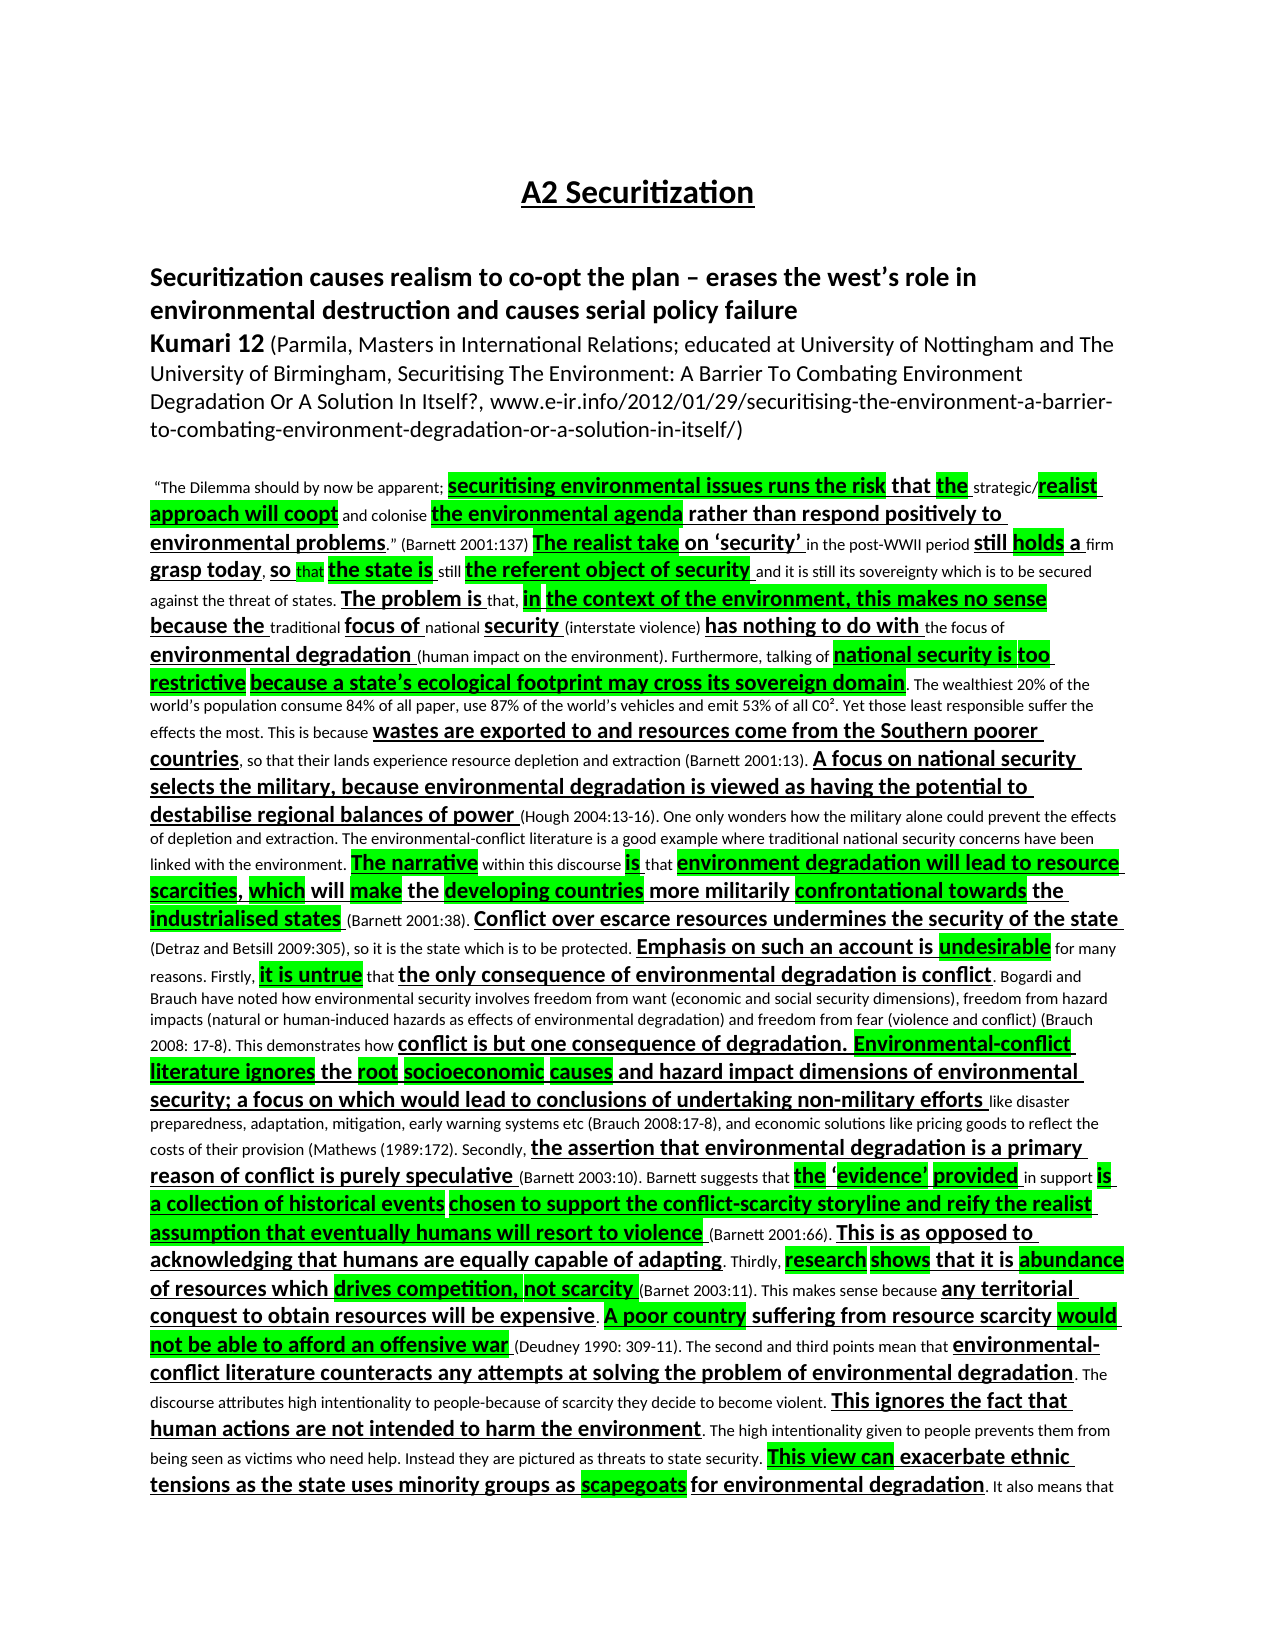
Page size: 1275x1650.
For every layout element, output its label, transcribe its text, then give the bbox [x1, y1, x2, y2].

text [150, 874, 1125, 1498]
subtitle Securitization causes realism to co-opt the plan – erases the west’s role in environmental destruction and causes serial policy failure [150, 260, 1125, 326]
subtitle A2 Securitization [150, 171, 1125, 212]
text Kumari 12 (Parmila, Masters in International Relations; educated at University of Nottingham and The University of Birmingham, Securitising The Environment: A Barrier To Combating Environment Degradation Or A Solution In Itself?, www.e-ir.info/2012/01/29/securitising-the-environment-a-barrier-to-combating-environment-degradation-or-a-solution-in-itself/) [150, 326, 1125, 443]
